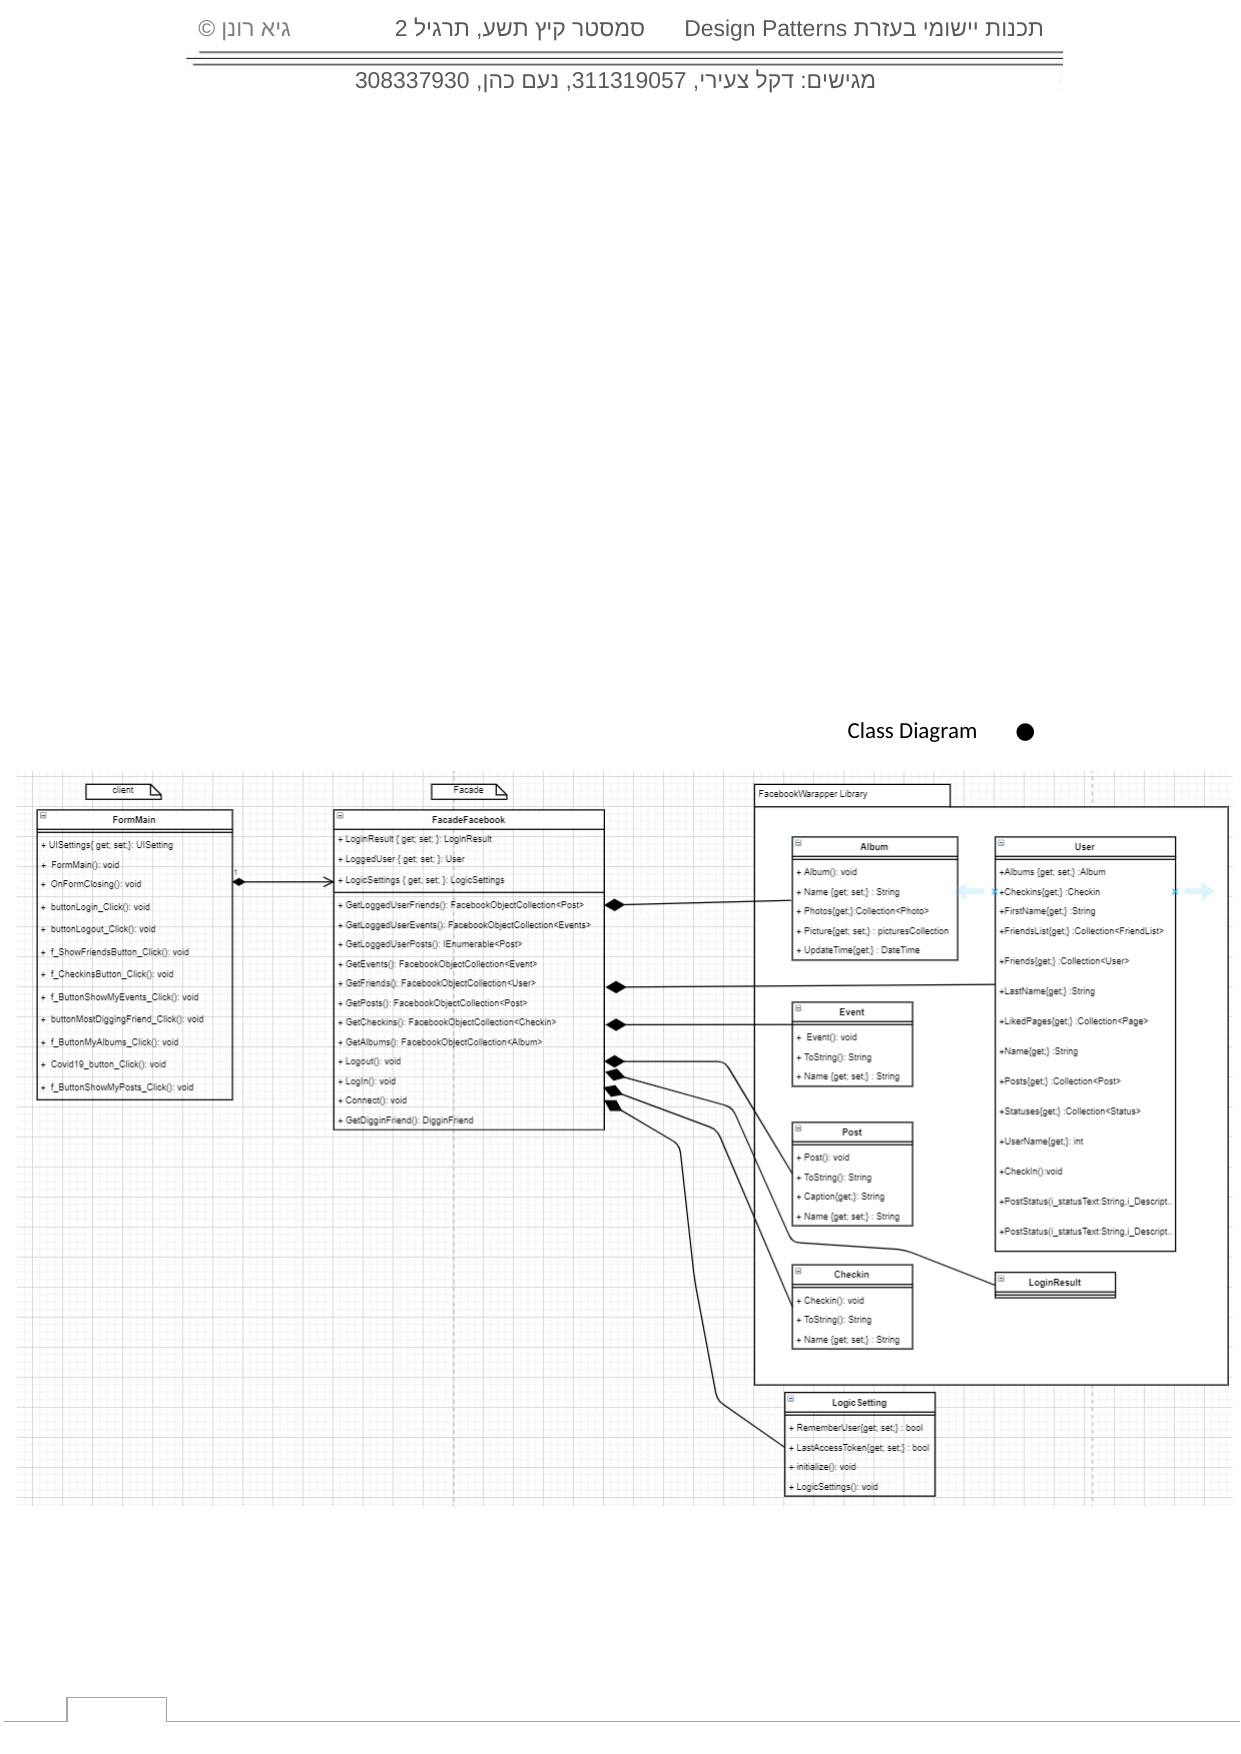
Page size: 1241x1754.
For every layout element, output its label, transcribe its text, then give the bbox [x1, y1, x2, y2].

list Class Diagram [187, 704, 1015, 751]
picture [186, 0, 1064, 116]
picture [16, 771, 1233, 1506]
